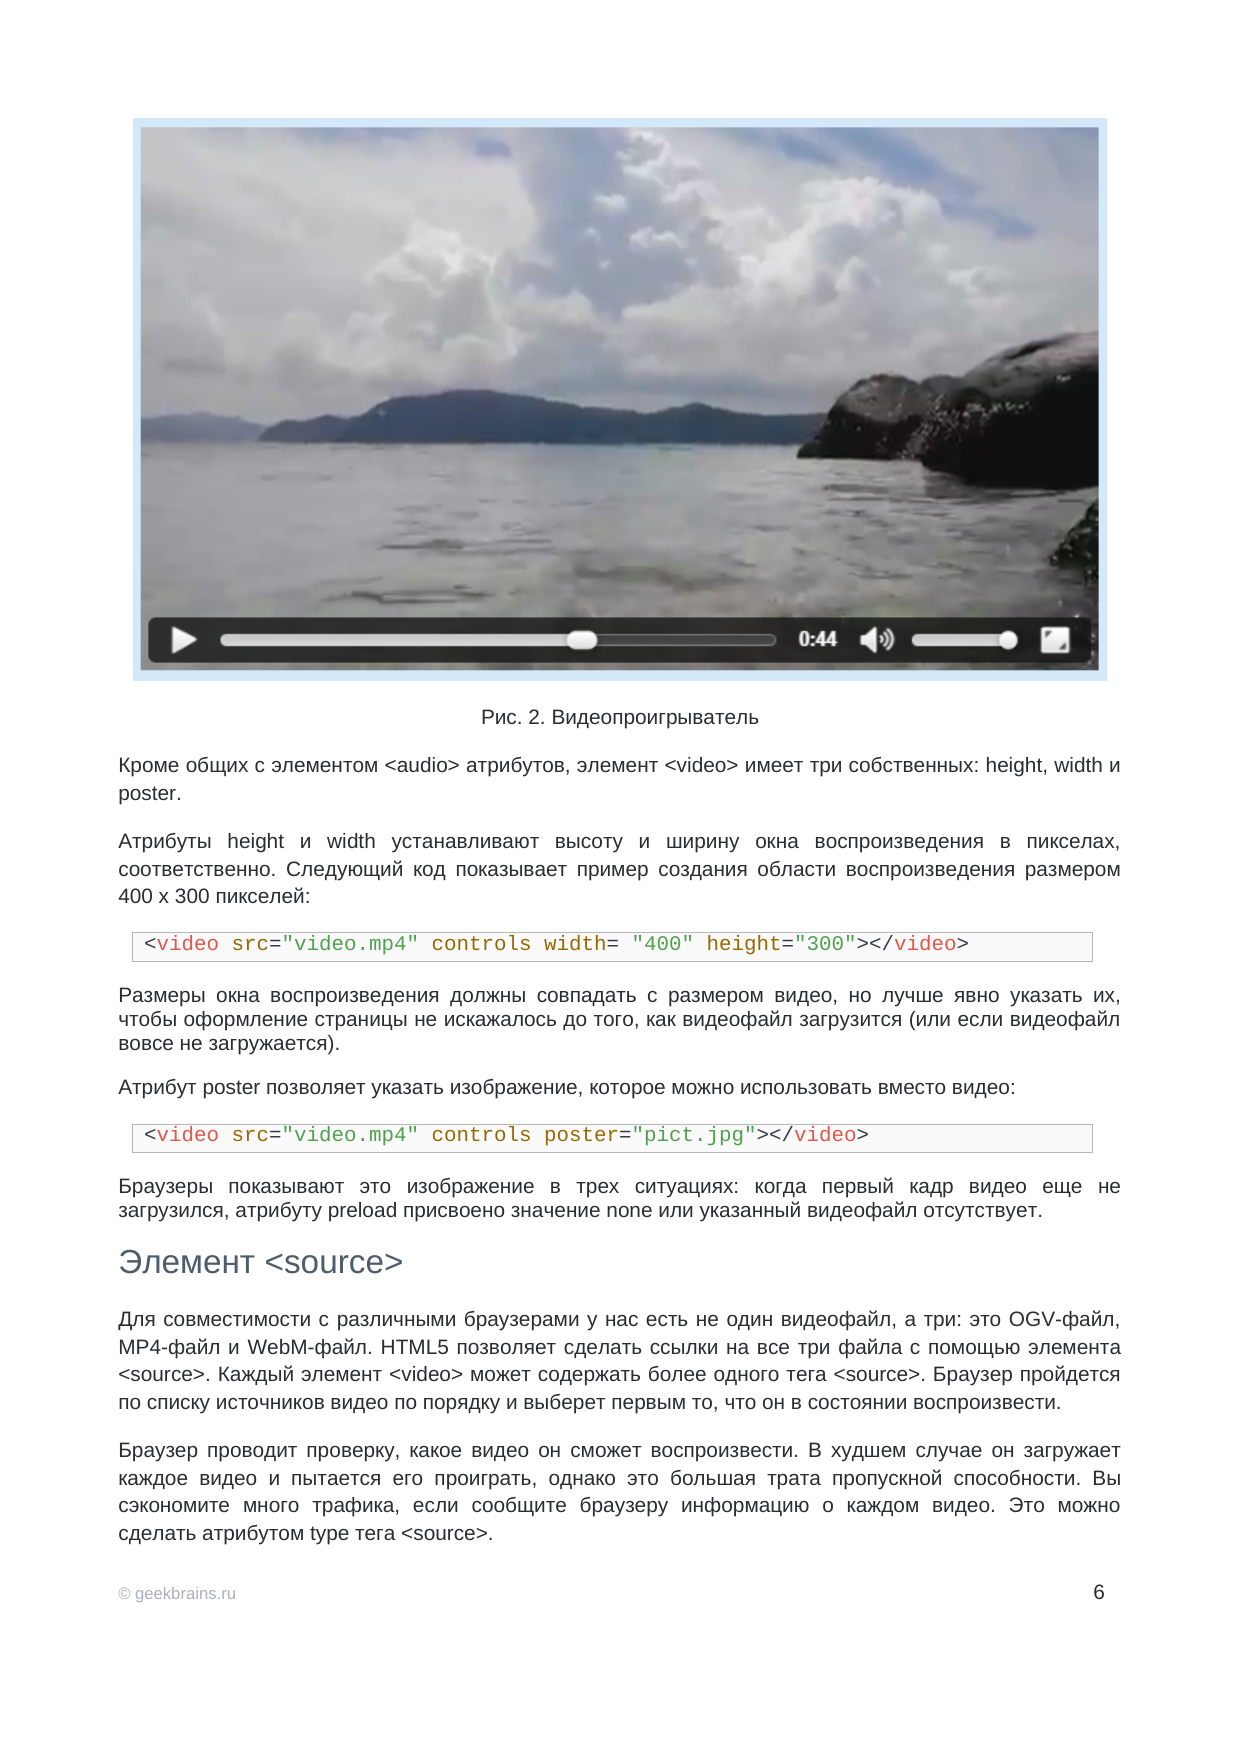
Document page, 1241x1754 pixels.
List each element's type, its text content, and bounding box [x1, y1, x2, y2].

text Браузеры показывают это изображение в трех ситуациях: когда первый кадр видео еще не загрузился, атрибуту preload присвоено значение none или указанный видеофайл отсутствует. [118, 1173, 1122, 1221]
text Атрибут poster позволяет указать изображение, которое можно использовать вместо видео: [118, 1075, 1122, 1099]
table_header <video src="video.mp4" controls poster="pict.jpg"></video> [133, 1125, 1092, 1152]
text Рис. 2. Видеопроигрыватель [118, 705, 1122, 729]
text Браузер проводит проверку, какое видео он сможет воспроизвести. В худшем случае он загружает каждое видео и пытается его проиграть, однако это большая трата пропускной способности. Вы сэкономите много трафика, если сообщите браузеру информацию о каждом видео. Это можно сделать атрибутом type тега <source>. [118, 1438, 1122, 1544]
table_header <video src="video.mp4" controls width= "400" height="300"></video> [133, 933, 1092, 961]
text Размеры окна воспроизведения должны совпадать с размером видео, но лучше явно указать их, чтобы оформление страницы не искажалось до того, как видеофайл загрузится (или если видеофайл вовсе не загружается). [118, 982, 1122, 1054]
subtitle Элемент <source> [118, 1242, 1122, 1281]
text Для совместимости с различными браузерами у нас есть не один видеофайл, а три: это OGV-файл, MP4-файл и WebM-файл. HTML5 позволяет сделать ссылки на все три файла с помощью элемента <source>. Каждый элемент <video> может содержать более одного тега <source>. Браузер пройдется по списку источников видео по порядку и выберет первым то, что он в состоянии воспроизвести. [118, 1307, 1122, 1414]
picture [132, 118, 1108, 681]
text Атрибуты height и width устанавливают высоту и ширину окна воспроизведения в пикселах, соответственно. Следующий код показывает пример создания области воспроизведения размером 400 х 300 пикселей: [118, 829, 1122, 908]
text Кроме общих с элементом <audio> атрибутов, элемент <video> имеет три собственных: height, width и poster. [118, 753, 1122, 804]
